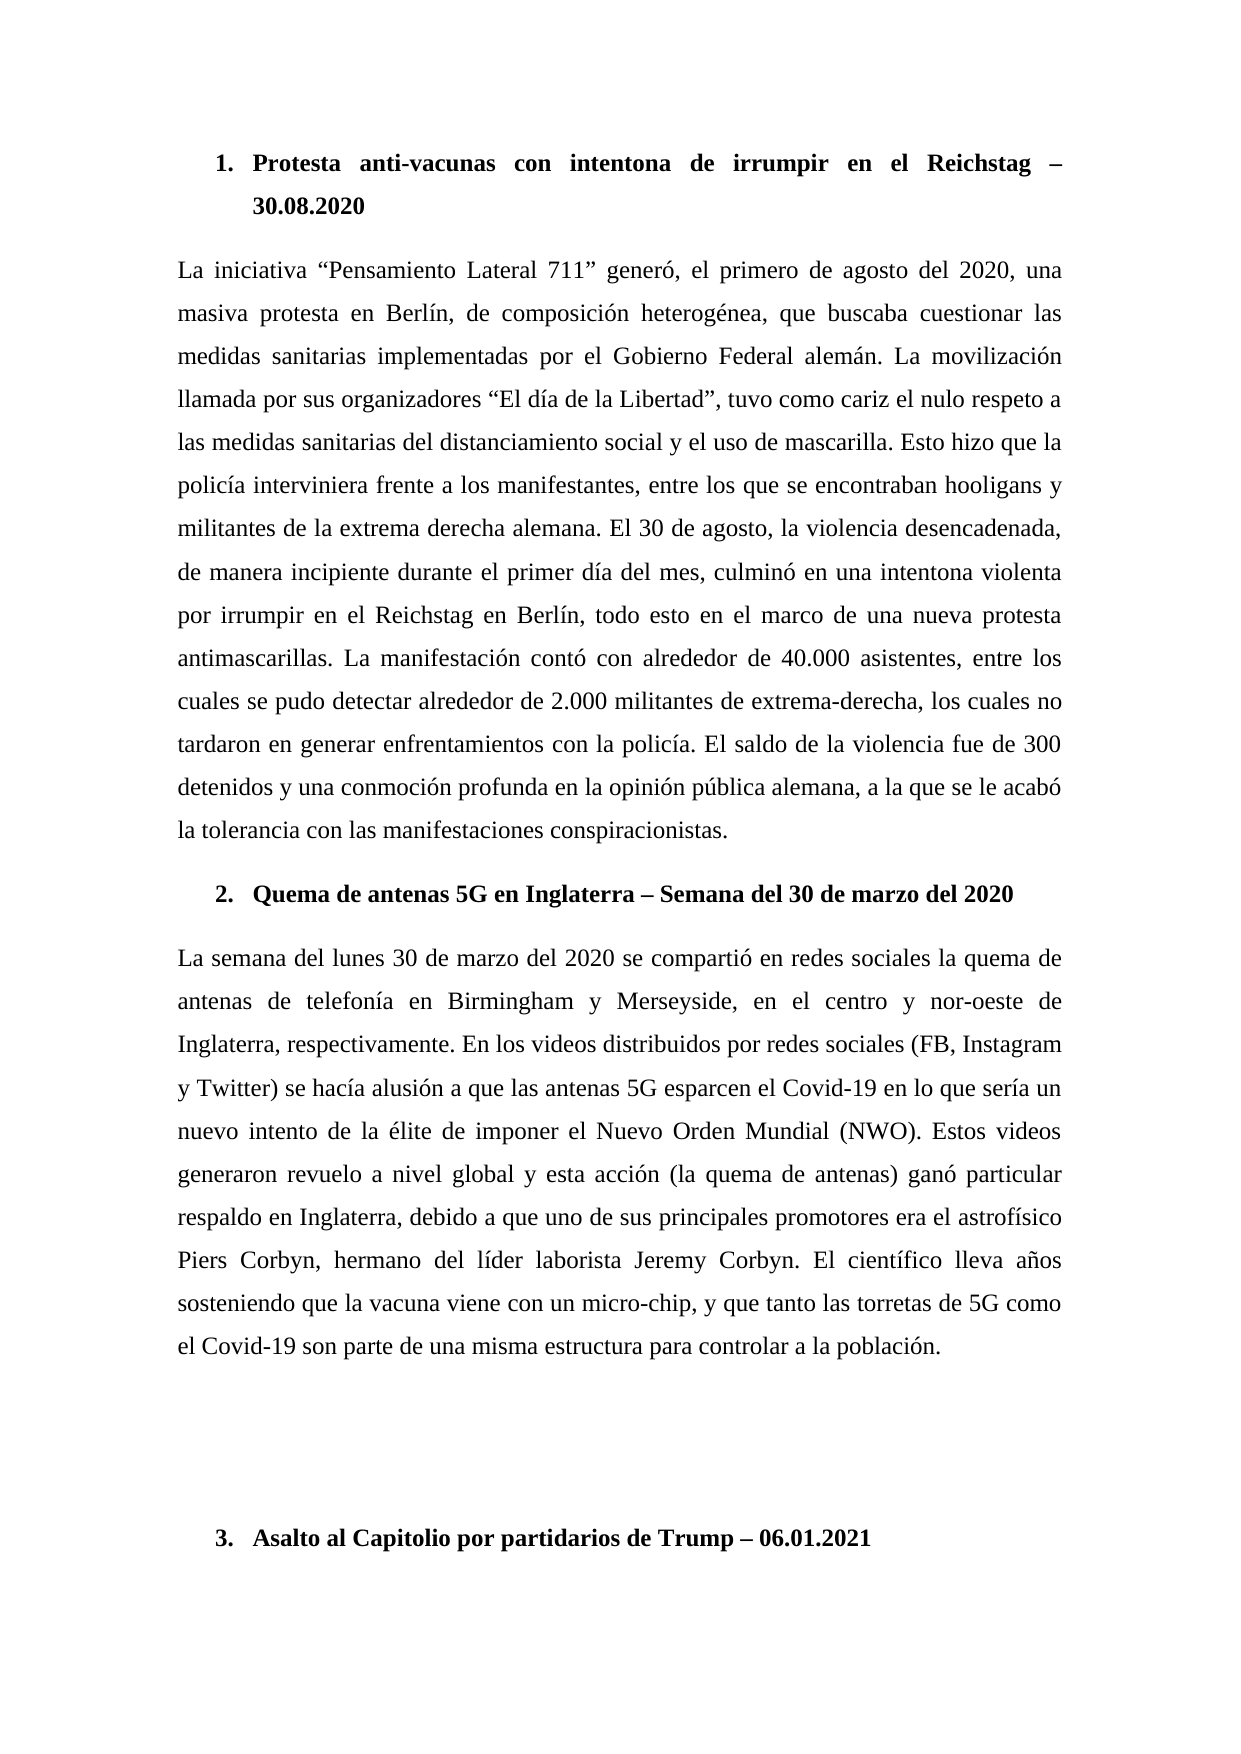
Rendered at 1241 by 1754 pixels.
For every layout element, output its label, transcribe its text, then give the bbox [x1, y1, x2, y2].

list Asalto al Capitolio por partidarios de Trump – 06.01.2021 [215, 1523, 1063, 1552]
list Quema de antenas 5G en Inglaterra – Semana del 30 de marzo del 2020 [215, 879, 1063, 908]
text La iniciativa “Pensamiento Lateral 711” generó, el primero de agosto del 2020, una masiva protesta en Berlín, de composición heterogénea, que buscaba cuestionar las medidas sanitarias implementadas por el Gobierno Federal alemán. La movilización llamada por sus organizadores “El día de la Libertad”, tuvo como cariz el nulo respeto a las medidas sanitarias del distanciamiento social y el uso de mascarilla. Esto hizo que la policía interviniera frente a los manifestantes, entre los que se encontraban hooligans y militantes de la extrema derecha alemana. El 30 de agosto, la violencia desencadenada, de manera incipiente durante el primer día del mes, culminó en una intentona violenta por irrumpir en el Reichstag en Berlín, todo esto en el marco de una nueva protesta antimascarillas. La manifestación contó con alrededor de 40.000 asistentes, entre los cuales se pudo detectar alrededor de 2.000 militantes de extrema-derecha, los cuales no tardaron en generar enfrentamientos con la policía. El saldo de la violencia fue de 300 detenidos y una conmoción profunda en la opinión pública alemana, a la que se le acabó la tolerancia con las manifestaciones conspiracionistas. [177, 255, 1063, 844]
text La semana del lunes 30 de marzo del 2020 se compartió en redes sociales la quema de antenas de telefonía en Birmingham y Merseyside, en el centro y nor-oeste de Inglaterra, respectivamente. En los videos distribuidos por redes sociales (FB, Instagram y Twitter) se hacía alusión a que las antenas 5G esparcen el Covid-19 en lo que sería un nuevo intento de la élite de imponer el Nuevo Orden Mundial (NWO). Estos videos generaron revuelo a nivel global y esta acción (la quema de antenas) ganó particular respaldo en Inglaterra, debido a que uno de sus principales promotores era el astrofísico Piers Corbyn, hermano del líder laborista Jeremy Corbyn. El científico lleva años sosteniendo que la vacuna viene con un micro-chip, y que tanto las torretas de 5G como el Covid-19 son parte de una misma estructura para controlar a la población. [177, 943, 1063, 1360]
list Protesta anti-vacunas con intentona de irrumpir en el Reichstag – 30.08.2020 [215, 148, 1063, 219]
